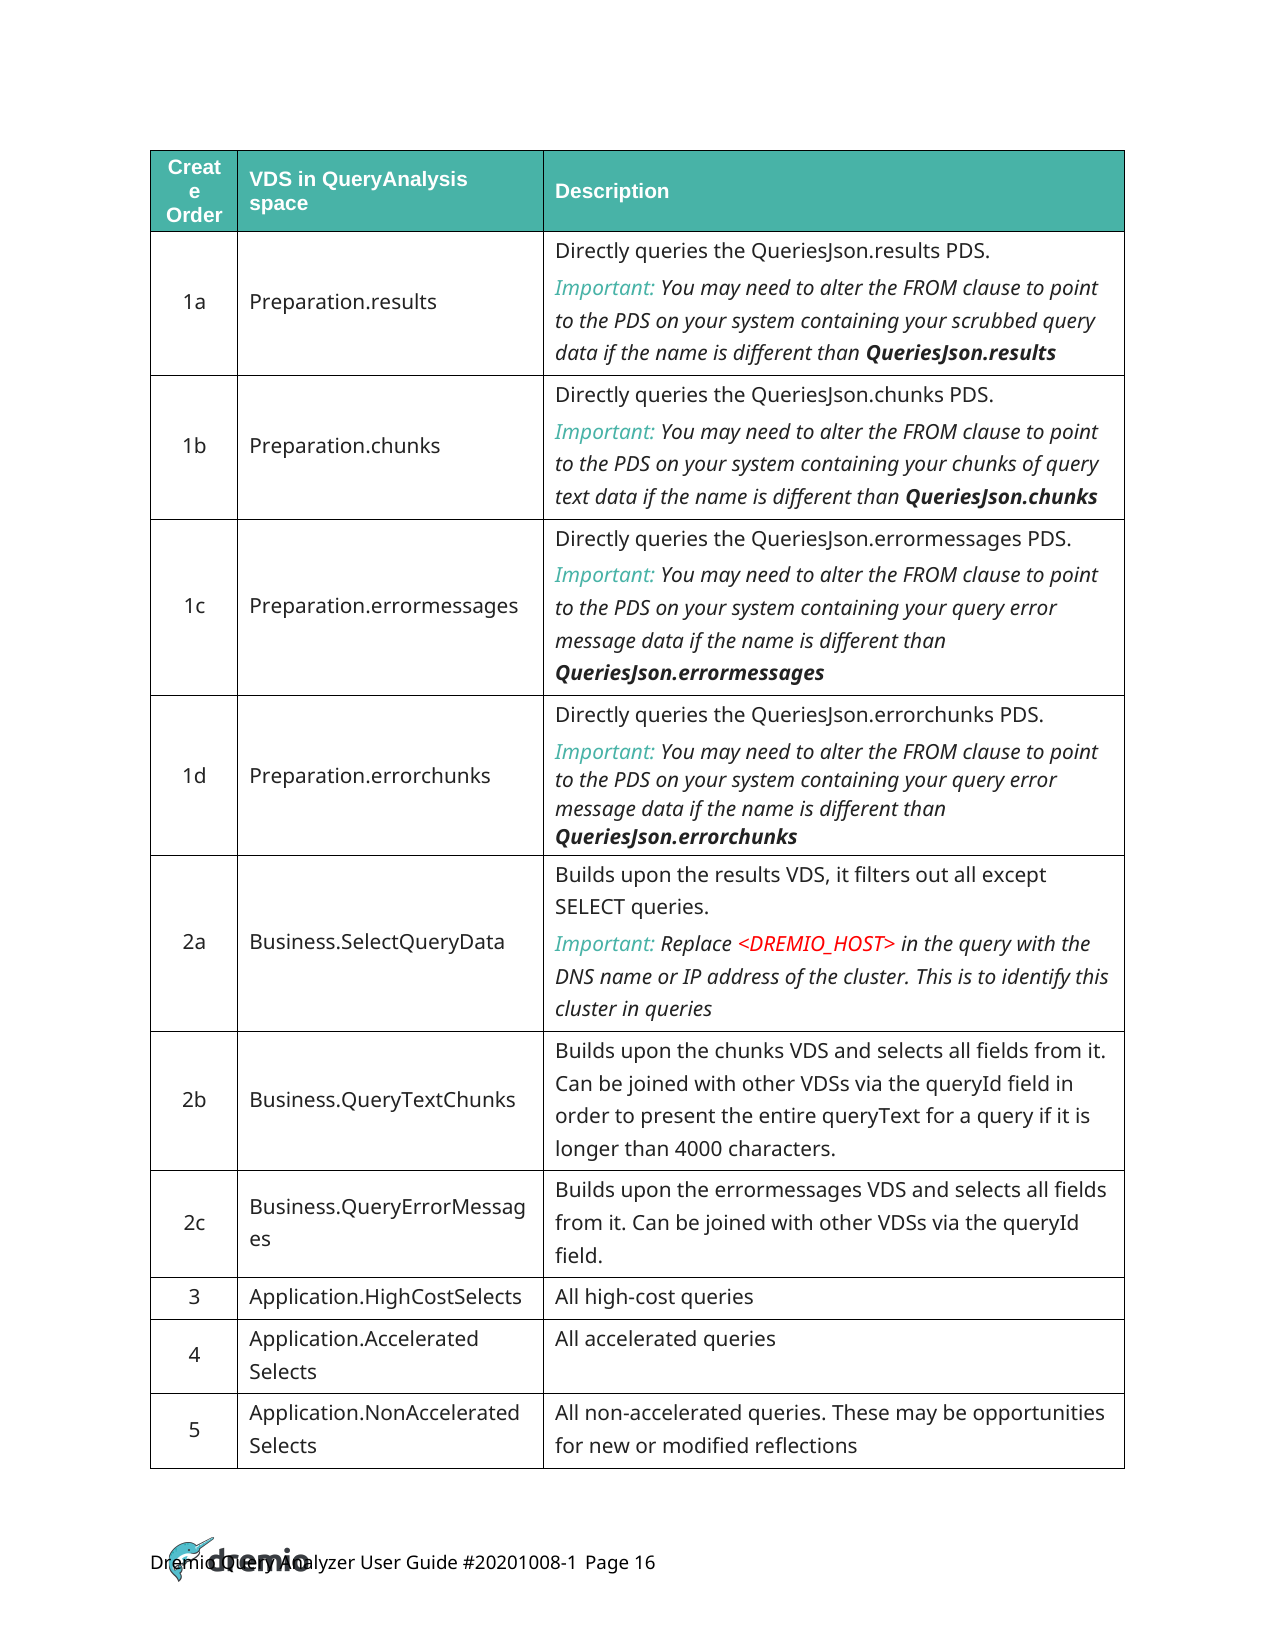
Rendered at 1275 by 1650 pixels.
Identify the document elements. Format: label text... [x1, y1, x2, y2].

table_cell Builds upon the chunks VDS and selects all fields from it. Can be joined with other VDSs via the queryId field in order to present the entire queryText for a query if it is longer than 4000 characters. [544, 1032, 1124, 1170]
table_cell 2b [151, 1032, 237, 1170]
table_cell Preparation.errorchunks [238, 696, 543, 855]
table_cell Business.QueryErrorMessages [238, 1171, 543, 1277]
table_cell Builds upon the results VDS, it filters out all except SELECT queries. Important: Replace <DREMIO_HOST> in the query with the DNS name or IP address of the cluster. This is to identify this cluster in queries [544, 856, 1124, 1031]
table_cell 4 [151, 1320, 237, 1393]
table_cell Business.SelectQueryData [238, 856, 543, 1031]
table_cell Builds upon the errormessages VDS and selects all fields from it. Can be joined with other VDSs via the queryId field. [544, 1171, 1124, 1277]
table_cell Application.NonAccelerated Selects [238, 1394, 543, 1467]
table_cell Preparation.results [238, 232, 543, 375]
picture [168, 1537, 309, 1582]
table_cell Business.QueryTextChunks [238, 1032, 543, 1170]
table_cell 1c [151, 520, 237, 695]
table_cell 2a [151, 856, 237, 1031]
table_cell All non-accelerated queries. These may be opportunities for new or modified reflections [544, 1394, 1124, 1467]
table_cell Application.HighCostSelects [238, 1278, 543, 1319]
table_cell 1b [151, 376, 237, 518]
table_cell Application.Accelerated Selects [238, 1320, 543, 1393]
table_cell 1d [151, 696, 237, 855]
table_cell 3 [151, 1278, 237, 1319]
table_cell All accelerated queries [544, 1320, 1124, 1393]
table_cell All high-cost queries [544, 1278, 1124, 1319]
table_cell Directly queries the QueriesJson.errormessages PDS. Important: You may need to alter the FROM clause to point to the PDS on your system containing your query error message data if the name is different than QueriesJson.errormessages [544, 520, 1124, 695]
table_header VDS in QueryAnalysis space [238, 151, 543, 231]
table_cell 2c [151, 1171, 237, 1277]
table_header Description [544, 151, 1124, 231]
table_cell 5 [151, 1394, 237, 1467]
table_cell Preparation.errormessages [238, 520, 543, 695]
table_cell 1a [151, 232, 237, 375]
table_header Create Order [151, 151, 237, 231]
table_cell Preparation.chunks [238, 376, 543, 518]
table_cell Directly queries the QueriesJson.chunks PDS. Important: You may need to alter the FROM clause to point to the PDS on your system containing your chunks of query text data if the name is different than QueriesJson.chunks [544, 376, 1124, 518]
table_cell Directly queries the QueriesJson.errorchunks PDS. Important: You may need to alter the FROM clause to point to the PDS on your system containing your query error message data if the name is different than QueriesJson.errorchunks [544, 696, 1124, 855]
